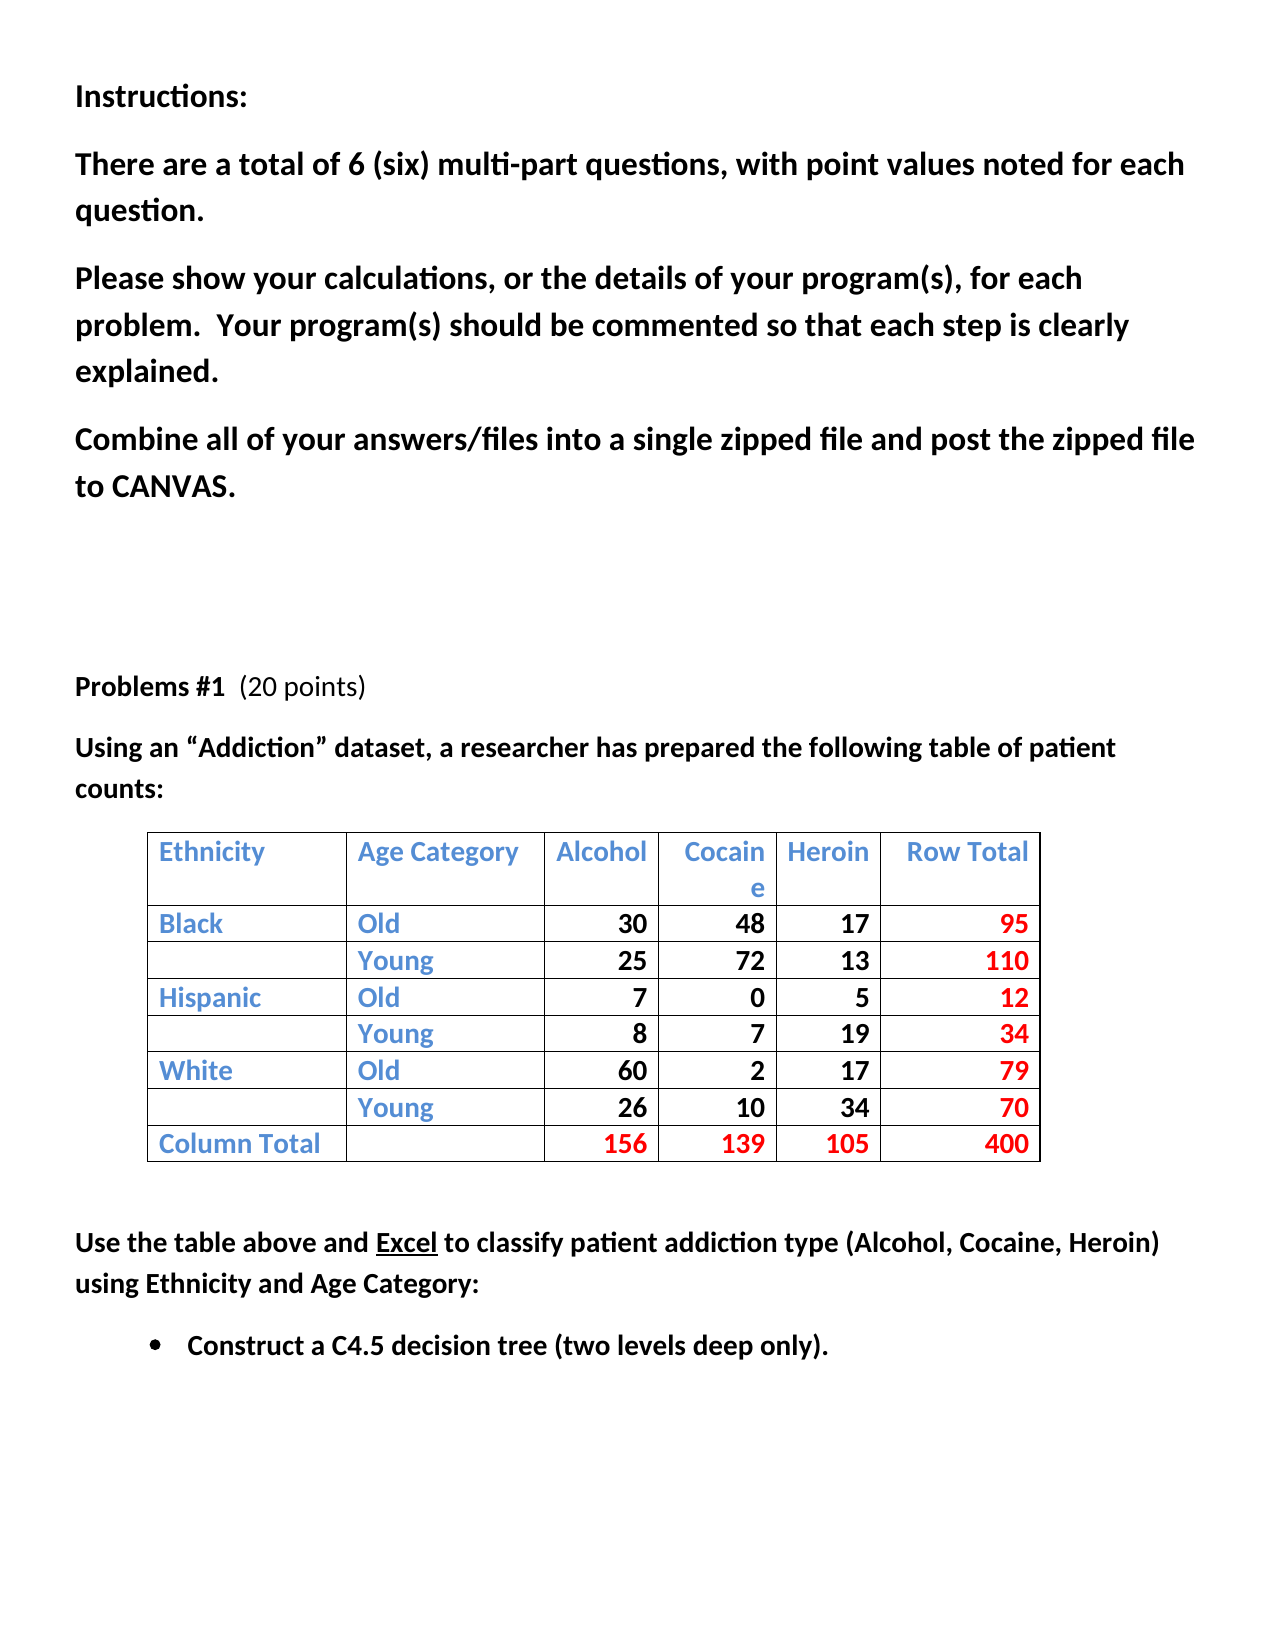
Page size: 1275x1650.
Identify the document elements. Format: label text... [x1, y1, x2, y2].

table_cell 2 [659, 1052, 776, 1088]
table_cell Column Total [148, 1126, 346, 1161]
table_cell 34 [881, 1016, 1039, 1051]
table_cell [148, 1089, 346, 1124]
table_cell 19 [777, 1016, 880, 1051]
table_header Alcohol [545, 833, 658, 904]
table_cell [148, 1016, 346, 1051]
table_cell 13 [777, 942, 880, 978]
table_cell Old [347, 979, 544, 1014]
table_cell White [148, 1052, 346, 1088]
table_cell 0 [659, 979, 776, 1014]
table_cell Young [347, 1016, 544, 1051]
table_cell 60 [545, 1052, 658, 1088]
table_cell 8 [545, 1016, 658, 1051]
table_cell 10 [659, 1089, 776, 1124]
table_cell Old [347, 1052, 544, 1088]
text Using an “Addiction” dataset, a researcher has prepared the following table of patient counts: [75, 729, 1200, 806]
table_cell 26 [545, 1089, 658, 1124]
table_cell [148, 942, 346, 978]
table_cell 79 [881, 1052, 1039, 1088]
table_cell 17 [777, 906, 880, 941]
table_header Age Category [347, 833, 544, 904]
table_cell [347, 1126, 544, 1161]
table_cell 17 [777, 1052, 880, 1088]
table_cell 7 [545, 979, 658, 1014]
table_cell Young [347, 942, 544, 978]
table_cell 34 [777, 1089, 880, 1124]
table_cell 48 [659, 906, 776, 941]
table_cell 70 [881, 1089, 1039, 1124]
table_cell Old [347, 906, 544, 941]
text Instructions: [75, 75, 1200, 116]
table_cell 95 [881, 906, 1039, 941]
table_cell 139 [659, 1126, 776, 1161]
table_header Row Total [881, 833, 1039, 904]
table_cell 156 [545, 1126, 658, 1161]
table_header Ethnicity [148, 833, 346, 904]
table_cell 105 [777, 1126, 880, 1161]
table_cell 7 [659, 1016, 776, 1051]
table_cell Young [347, 1089, 544, 1124]
text Problems #1 (20 points) [75, 668, 1200, 703]
table_header Cocaine [659, 833, 776, 904]
table_cell 400 [881, 1126, 1039, 1161]
table_header Heroin [777, 833, 880, 904]
text Combine all of your answers/files into a single zipped file and post the zipped file to CANVAS. [75, 418, 1200, 506]
table_cell 5 [777, 979, 880, 1014]
text There are a total of 6 (six) multi-part questions, with point values noted for each question. [75, 143, 1200, 230]
table_cell 110 [881, 942, 1039, 978]
table_cell 25 [545, 942, 658, 978]
table_cell Hispanic [148, 979, 346, 1014]
text Please show your calculations, or the details of your program(s), for each problem. Your program(s) should be commented so that each step is clearly explained. [75, 257, 1200, 391]
text Use the table above and Excel to classify patient addiction type (Alcohol, Cocaine, Heroin) using Ethnicity and Age Category: [75, 1224, 1200, 1301]
table_cell 72 [659, 942, 776, 978]
list Construct a C4.5 decision tree (two levels deep only). [150, 1327, 1200, 1362]
table_cell 12 [881, 979, 1039, 1014]
table_cell 30 [545, 906, 658, 941]
table_cell Black [148, 906, 346, 941]
